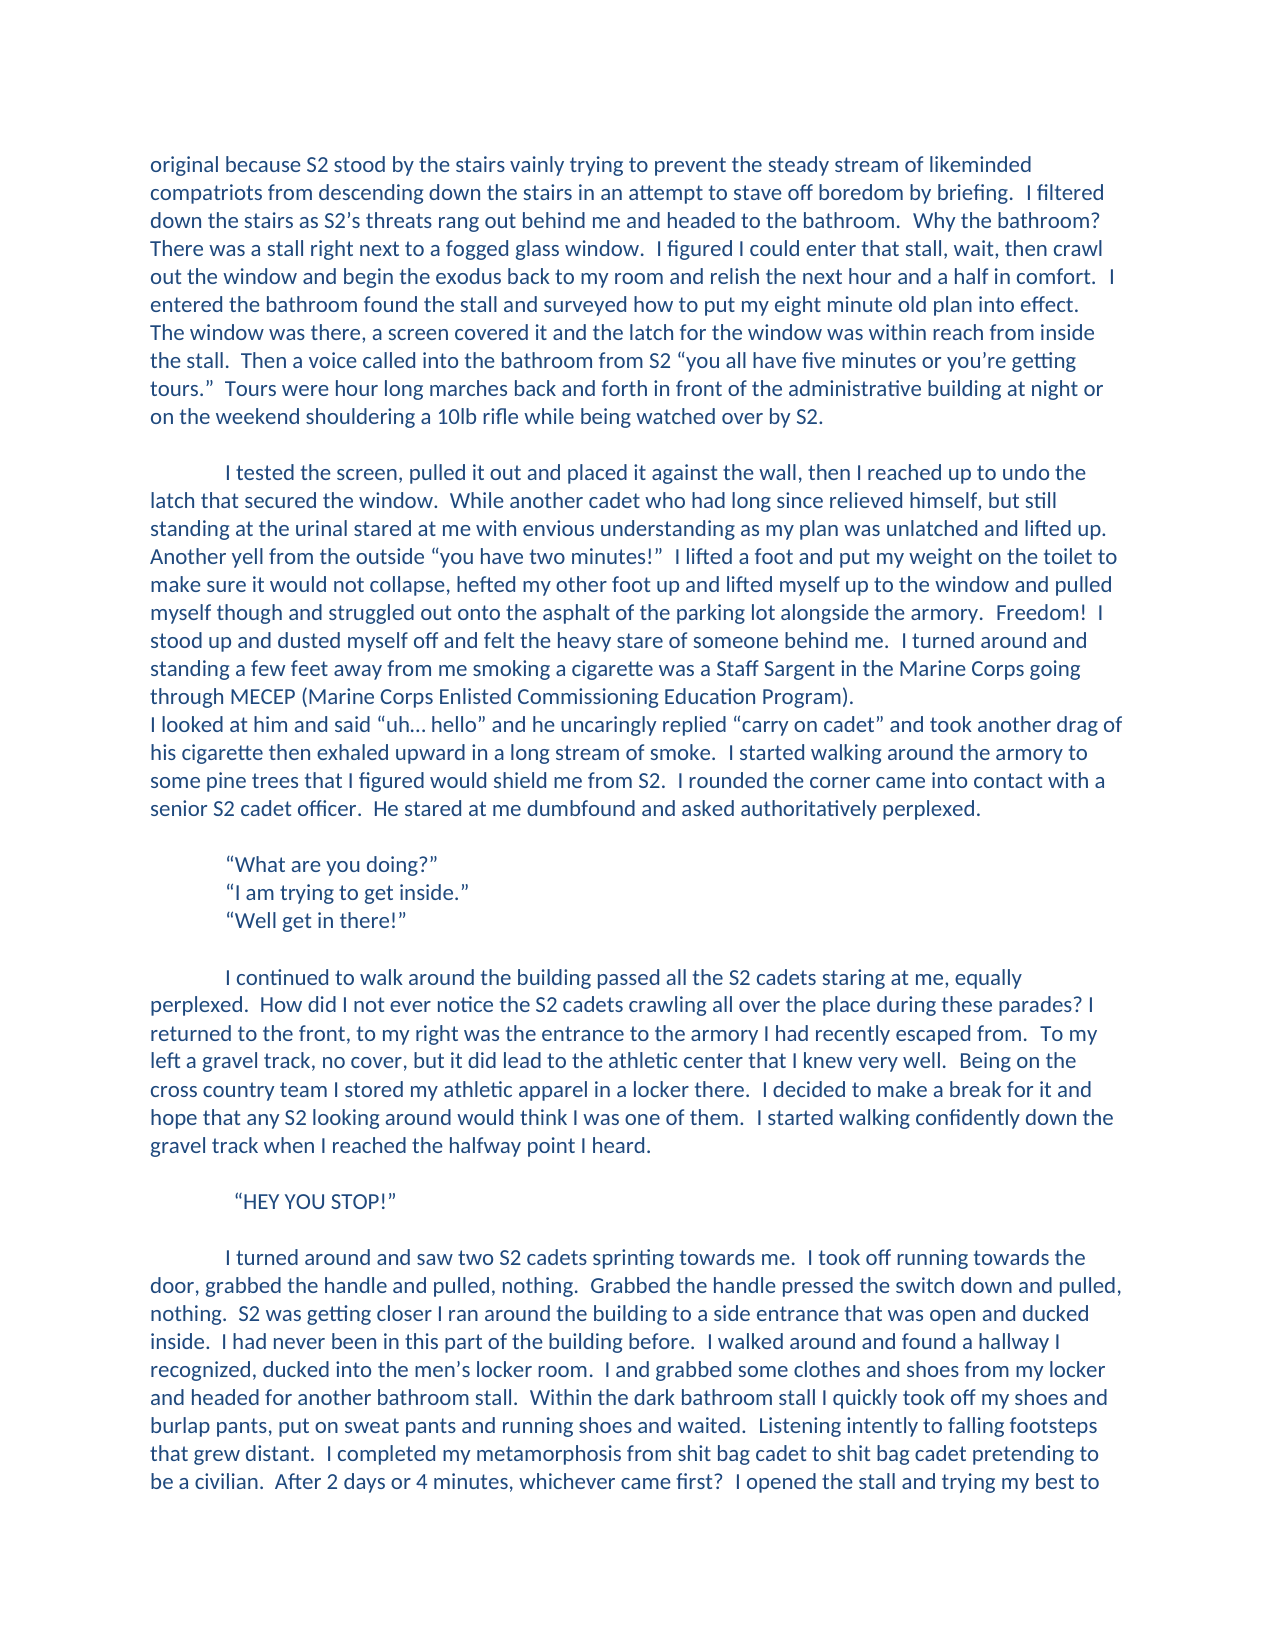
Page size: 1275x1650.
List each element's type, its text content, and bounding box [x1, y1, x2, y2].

text “What are you doing?” [150, 851, 1125, 878]
text I tested the screen, pulled it out and placed it against the wall, then I reached up to undo the latch that secured the window. While another cadet who had long since relieved himself, but still standing at the urinal stared at me with envious understanding as my plan was unlatched and lifted up. Another yell from the outside “you have two minutes!” I lifted a foot and put my weight on the toilet to make sure it would not collapse, hefted my other foot up and lifted myself up to the window and pulled myself though and struggled out onto the asphalt of the parking lot alongside the armory. Freedom! I stood up and dusted myself off and felt the heavy stare of someone behind me. I turned around and standing a few feet away from me smoking a cigarette was a Staff Sargent in the Marine Corps going through MECEP (Marine Corps Enlisted Commissioning Education Program). [150, 458, 1125, 710]
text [150, 150, 1125, 430]
text I continued to walk around the building passed all the S2 cadets staring at me, equally perplexed. How did I not ever notice the S2 cadets crawling all over the place during these parades? I returned to the front, to my right was the entrance to the armory I had recently escaped from. To my left a gravel track, no cover, but it did lead to the athletic center that I knew very well. Being on the cross country team I stored my athletic apparel in a locker there. I decided to make a break for it and hope that any S2 looking around would think I was one of them. I started walking confidently down the gravel track when I reached the halfway point I heard. [150, 963, 1125, 1159]
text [150, 1243, 1125, 1495]
text “HEY YOU STOP!” [150, 1187, 1125, 1215]
text “Well get in there!” [150, 907, 1125, 934]
text I looked at him and said “uh… hello” and he uncaringly replied “carry on cadet” and took another drag of his cigarette then exhaled upward in a long stream of smoke. I started walking around the armory to some pine trees that I figured would shield me from S2. I rounded the corner came into contact with a senior S2 cadet officer. He stared at me dumbfound and asked authoritatively perplexed. [150, 710, 1125, 822]
text “I am trying to get inside.” [150, 878, 1125, 907]
